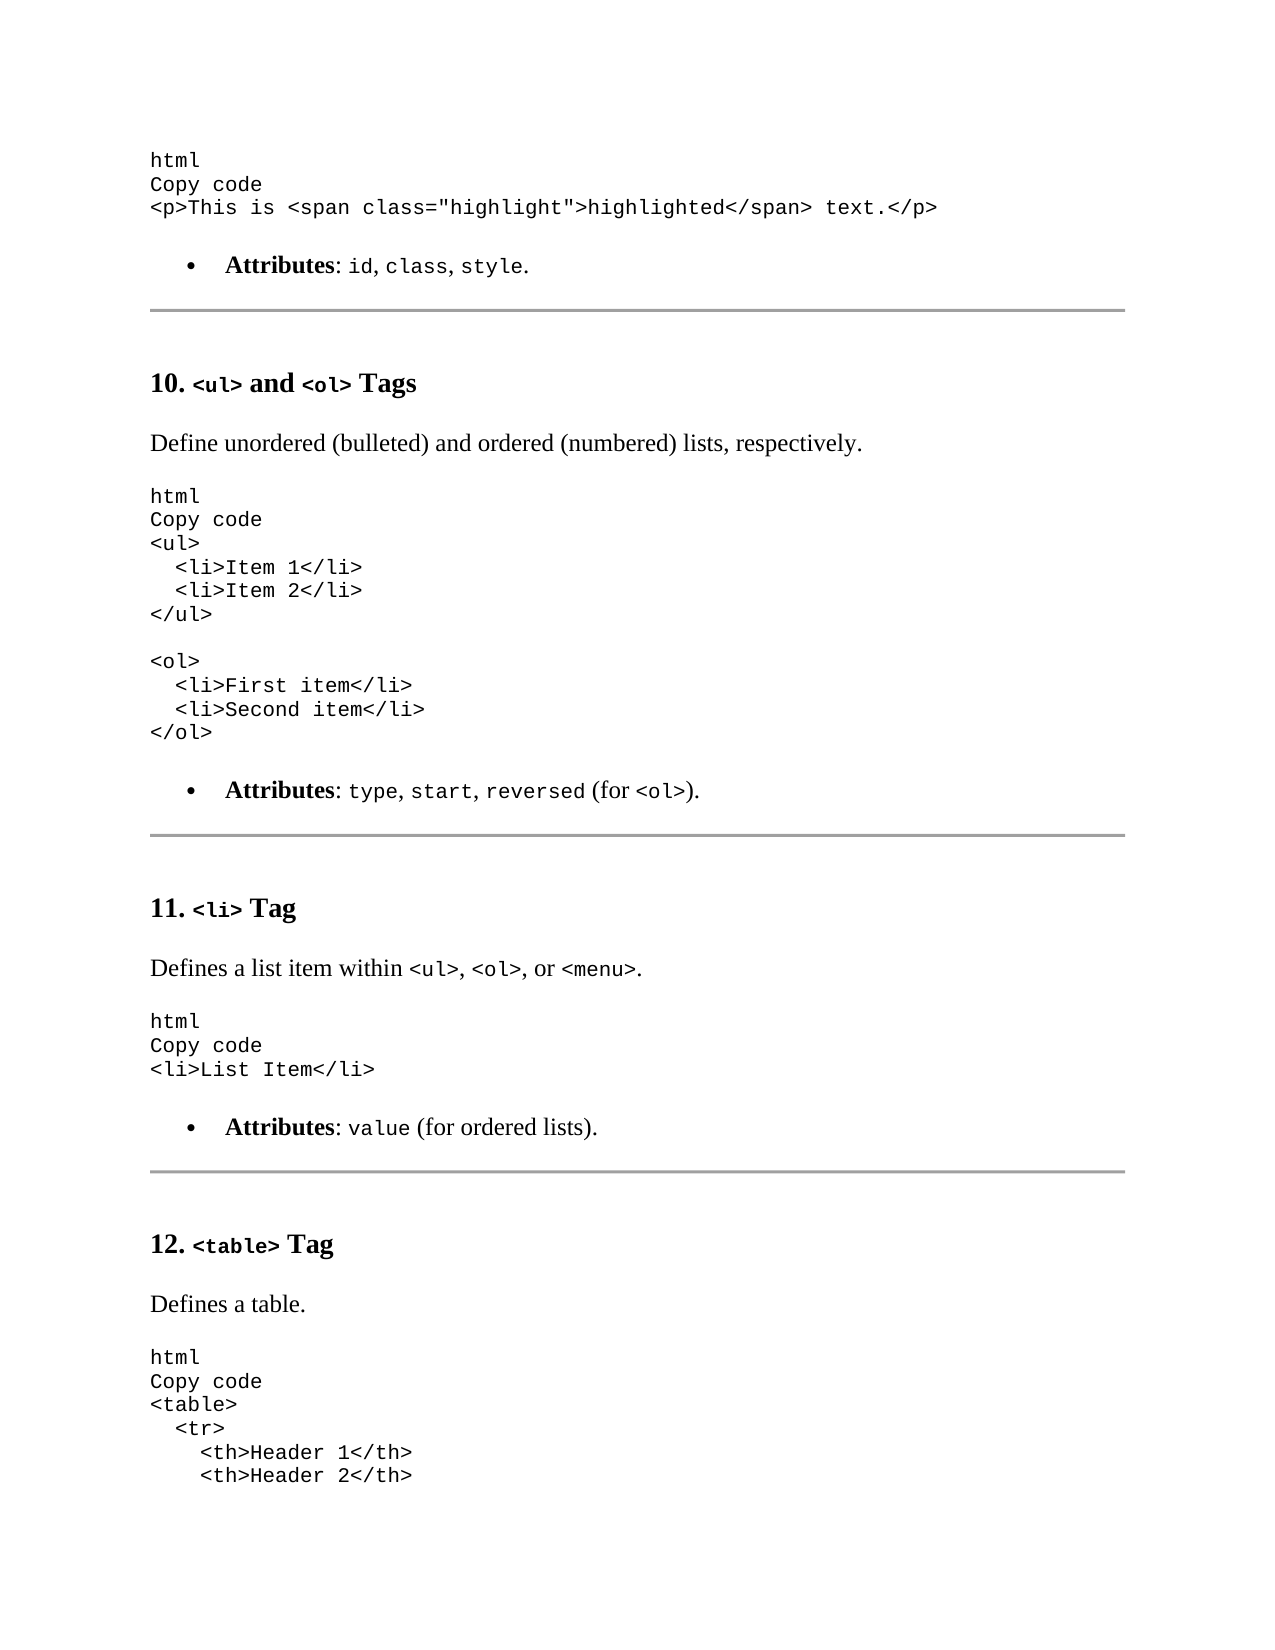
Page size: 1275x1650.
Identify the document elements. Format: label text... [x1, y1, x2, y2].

text Copy code [150, 1371, 1125, 1394]
text <li>Second item</li> [150, 698, 1125, 722]
list Attributes: value (for ordered lists). [187, 1112, 1125, 1141]
text Defines a table. [150, 1289, 1125, 1318]
text <li>Item 1</li> [150, 557, 1125, 580]
text <ul> [150, 533, 1125, 557]
text html [150, 1347, 1125, 1371]
list Attributes: type, start, reversed (for <ol>). [187, 775, 1125, 804]
text <tr> [150, 1418, 1125, 1442]
text Define unordered (bulleted) and ordered (numbered) lists, respectively. [150, 428, 1125, 457]
text 11. <li> Tag [150, 891, 1125, 923]
text 10. <ul> and <ol> Tags [150, 366, 1125, 399]
list Attributes: id, class, style. [187, 250, 1125, 280]
text <th>Header 2</th> [150, 1465, 1125, 1489]
text Copy code [150, 1035, 1125, 1059]
text html [150, 486, 1125, 509]
text <ol> [150, 651, 1125, 675]
text <p>This is <span class="highlight">highlighted</span> text.</p> [150, 197, 1125, 221]
text <li>First item</li> [150, 675, 1125, 698]
text html [150, 1011, 1125, 1035]
text Defines a list item within <ul>, <ol>, or <menu>. [150, 953, 1125, 982]
text </ol> [150, 722, 1125, 746]
text <li>Item 2</li> [150, 580, 1125, 604]
text <table> [150, 1394, 1125, 1418]
text </ul> [150, 604, 1125, 628]
text Copy code [150, 509, 1125, 533]
text <th>Header 1</th> [150, 1442, 1125, 1465]
text html [150, 150, 1125, 174]
text <li>List Item</li> [150, 1059, 1125, 1082]
text 12. <table> Tag [150, 1227, 1125, 1260]
text Copy code [150, 174, 1125, 197]
